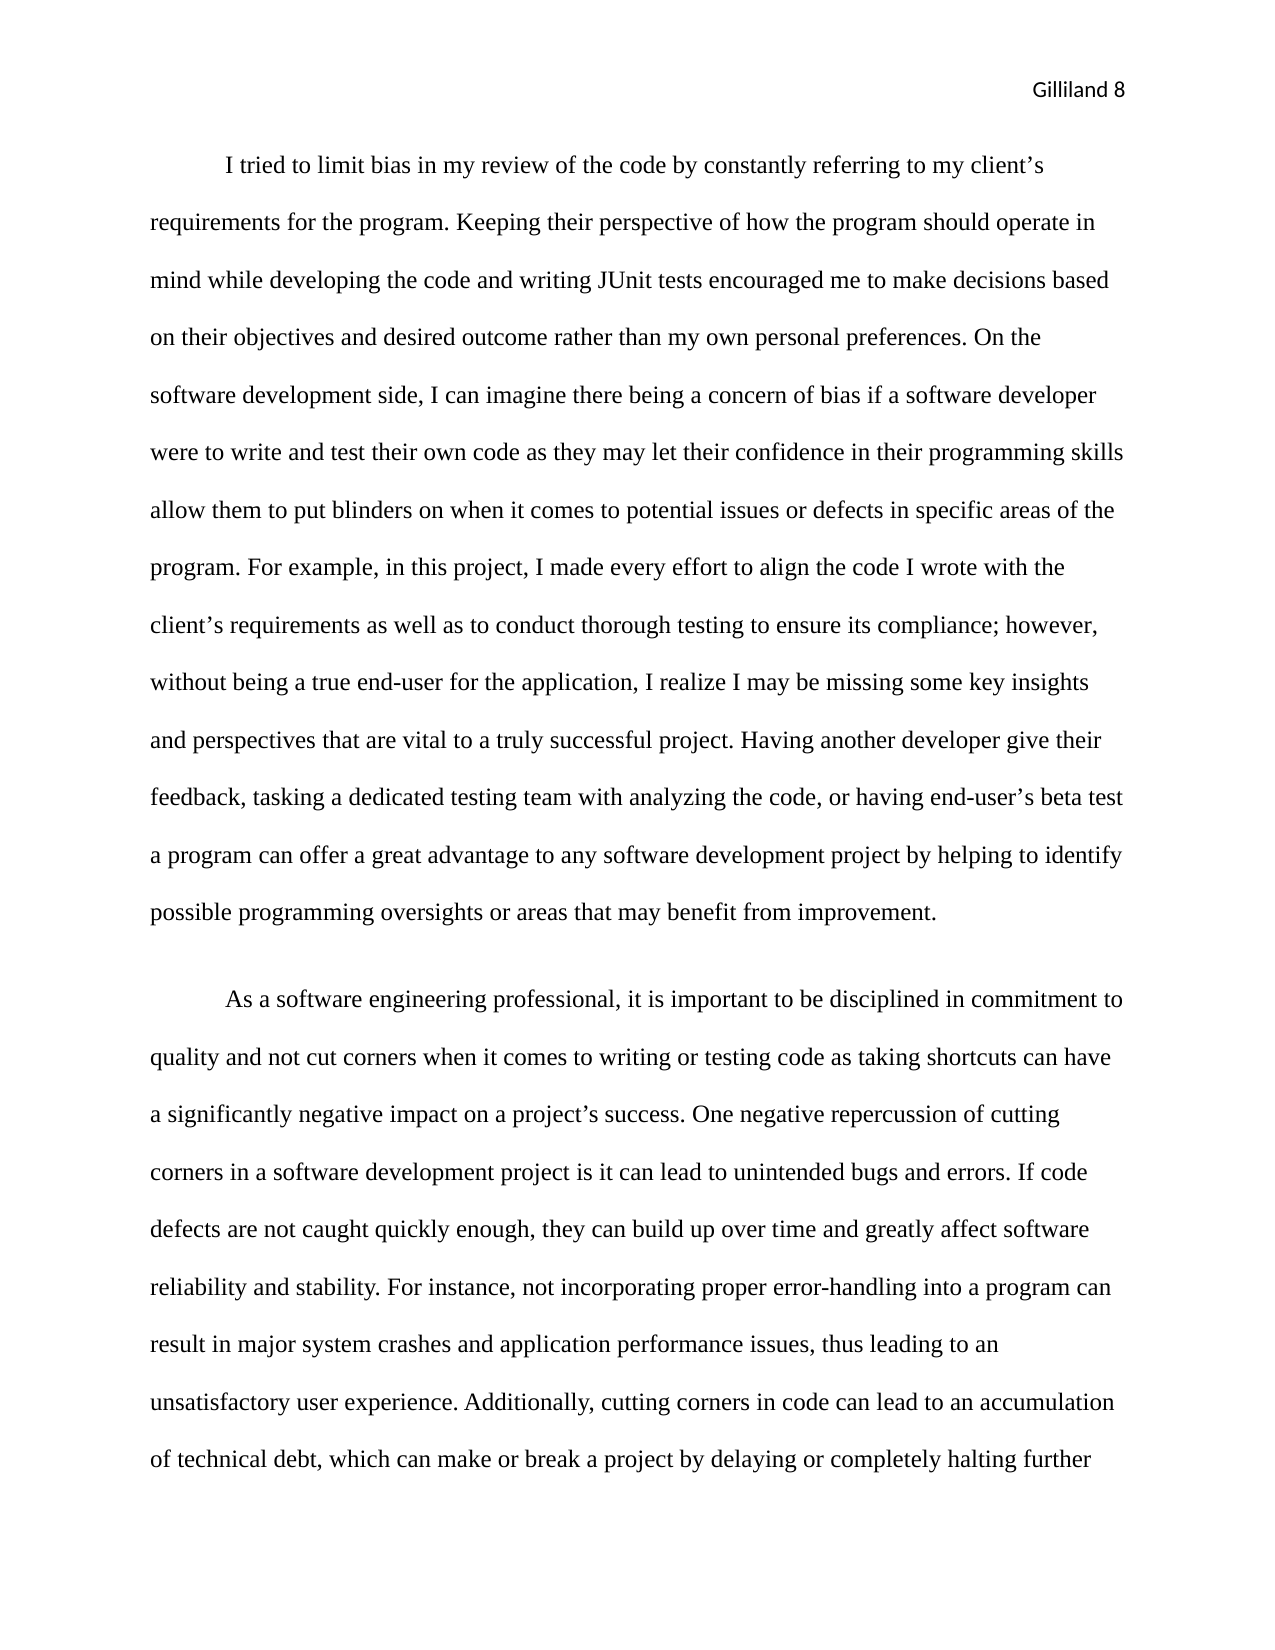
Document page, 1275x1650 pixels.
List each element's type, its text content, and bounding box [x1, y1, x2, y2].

text I tried to limit bias in my review of the code by constantly referring to my client’s requirements for the program. Keeping their perspective of how the program should operate in mind while developing the code and writing JUnit tests encouraged me to make decisions based on their objectives and desired outcome rather than my own personal preferences. On the software development side, I can imagine there being a concern of bias if a software developer were to write and test their own code as they may let their confidence in their programming skills allow them to put blinders on when it comes to potential issues or defects in specific areas of the program. For example, in this project, I made every effort to align the code I wrote with the client’s requirements as well as to conduct thorough testing to ensure its compliance; however, without being a true end-user for the application, I realize I may be missing some key insights and perspectives that are vital to a truly successful project. Having another developer give their feedback, tasking a dedicated testing team with analyzing the code, or having end-user’s beta test a program can offer a great advantage to any software development project by helping to identify possible programming oversights or areas that may benefit from improvement. [150, 150, 1125, 926]
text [150, 984, 1125, 1473]
